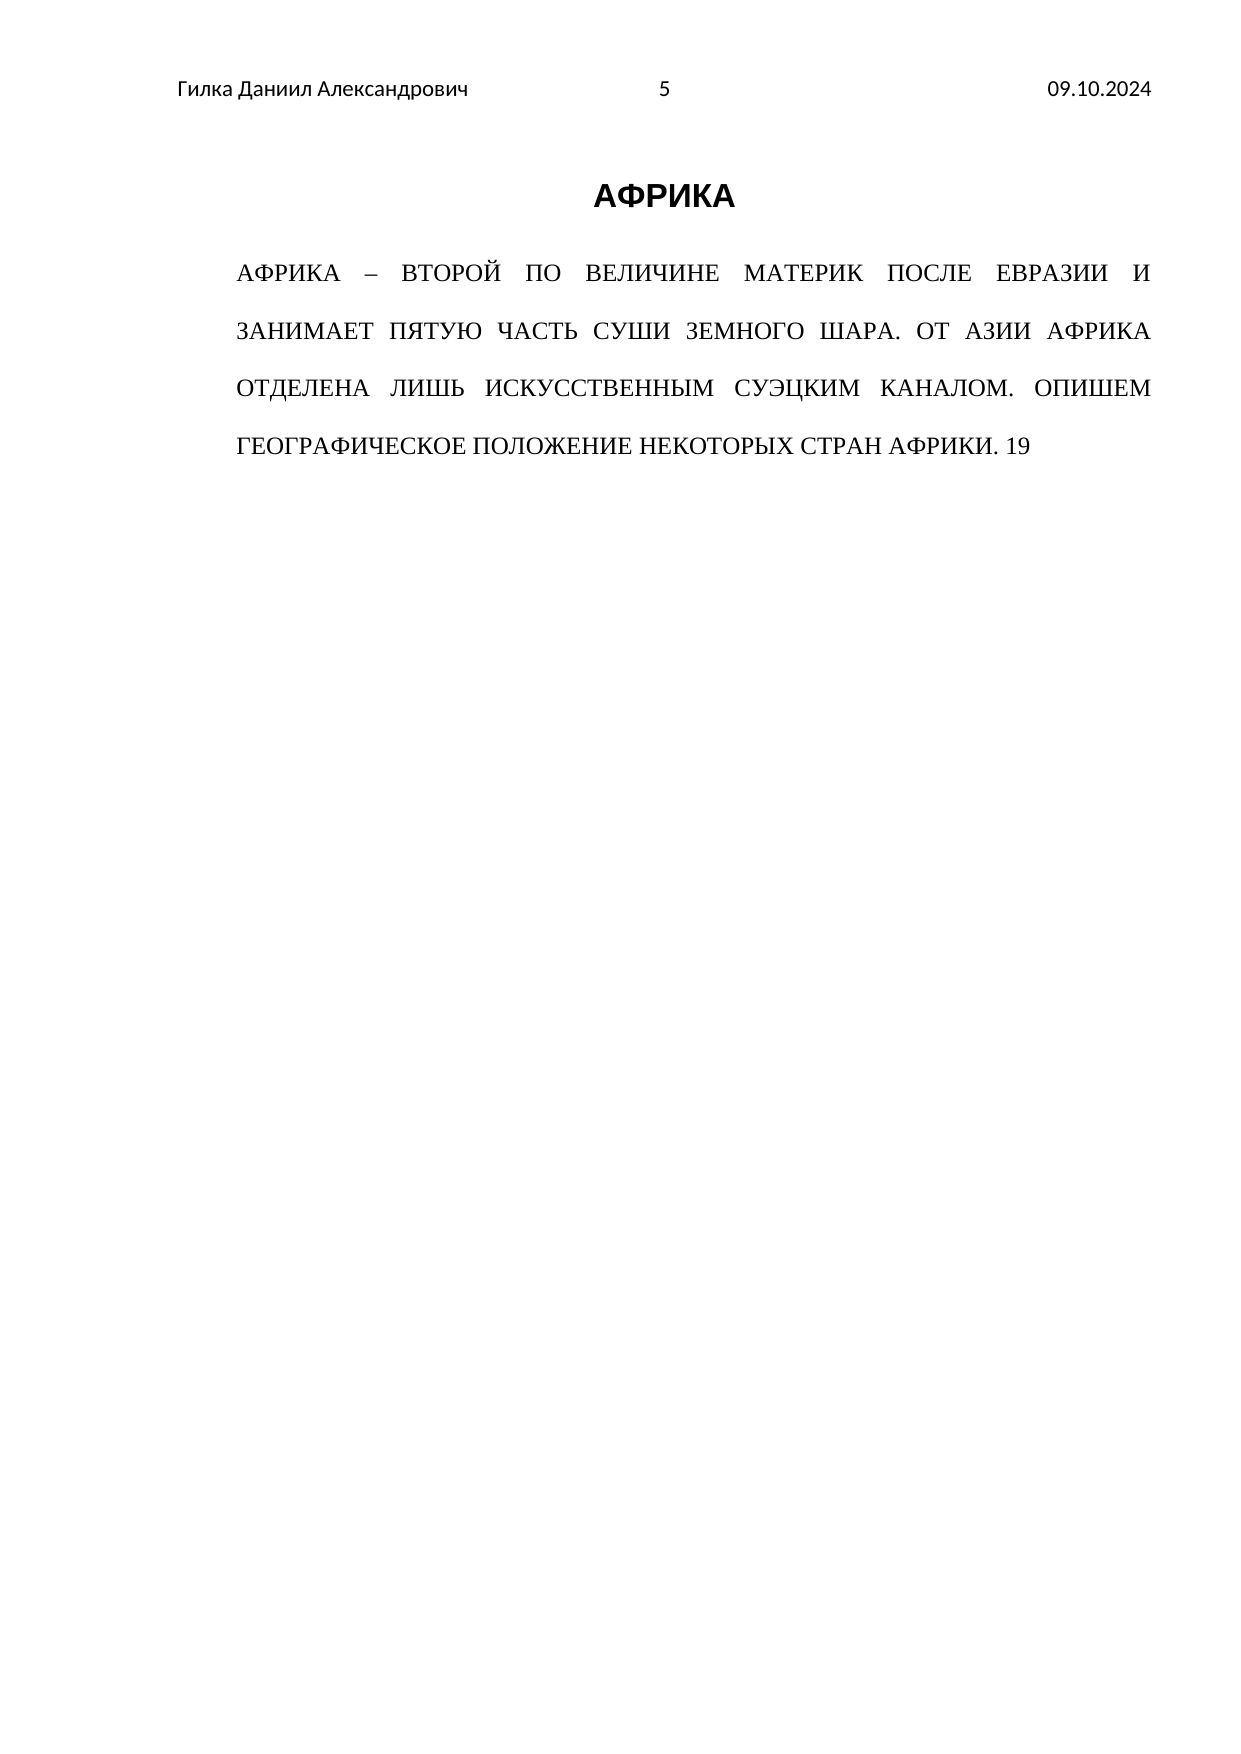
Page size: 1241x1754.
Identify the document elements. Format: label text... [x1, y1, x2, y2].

text Африка [177, 176, 1152, 214]
text Африка – второй по величине материк после Евразии и занимает пятую часть суши земного шара. От Азии Африка отделена лишь искусственным Суэцким каналом. Опишем географическое положение некоторых стран Африки. 19 [236, 258, 1152, 459]
